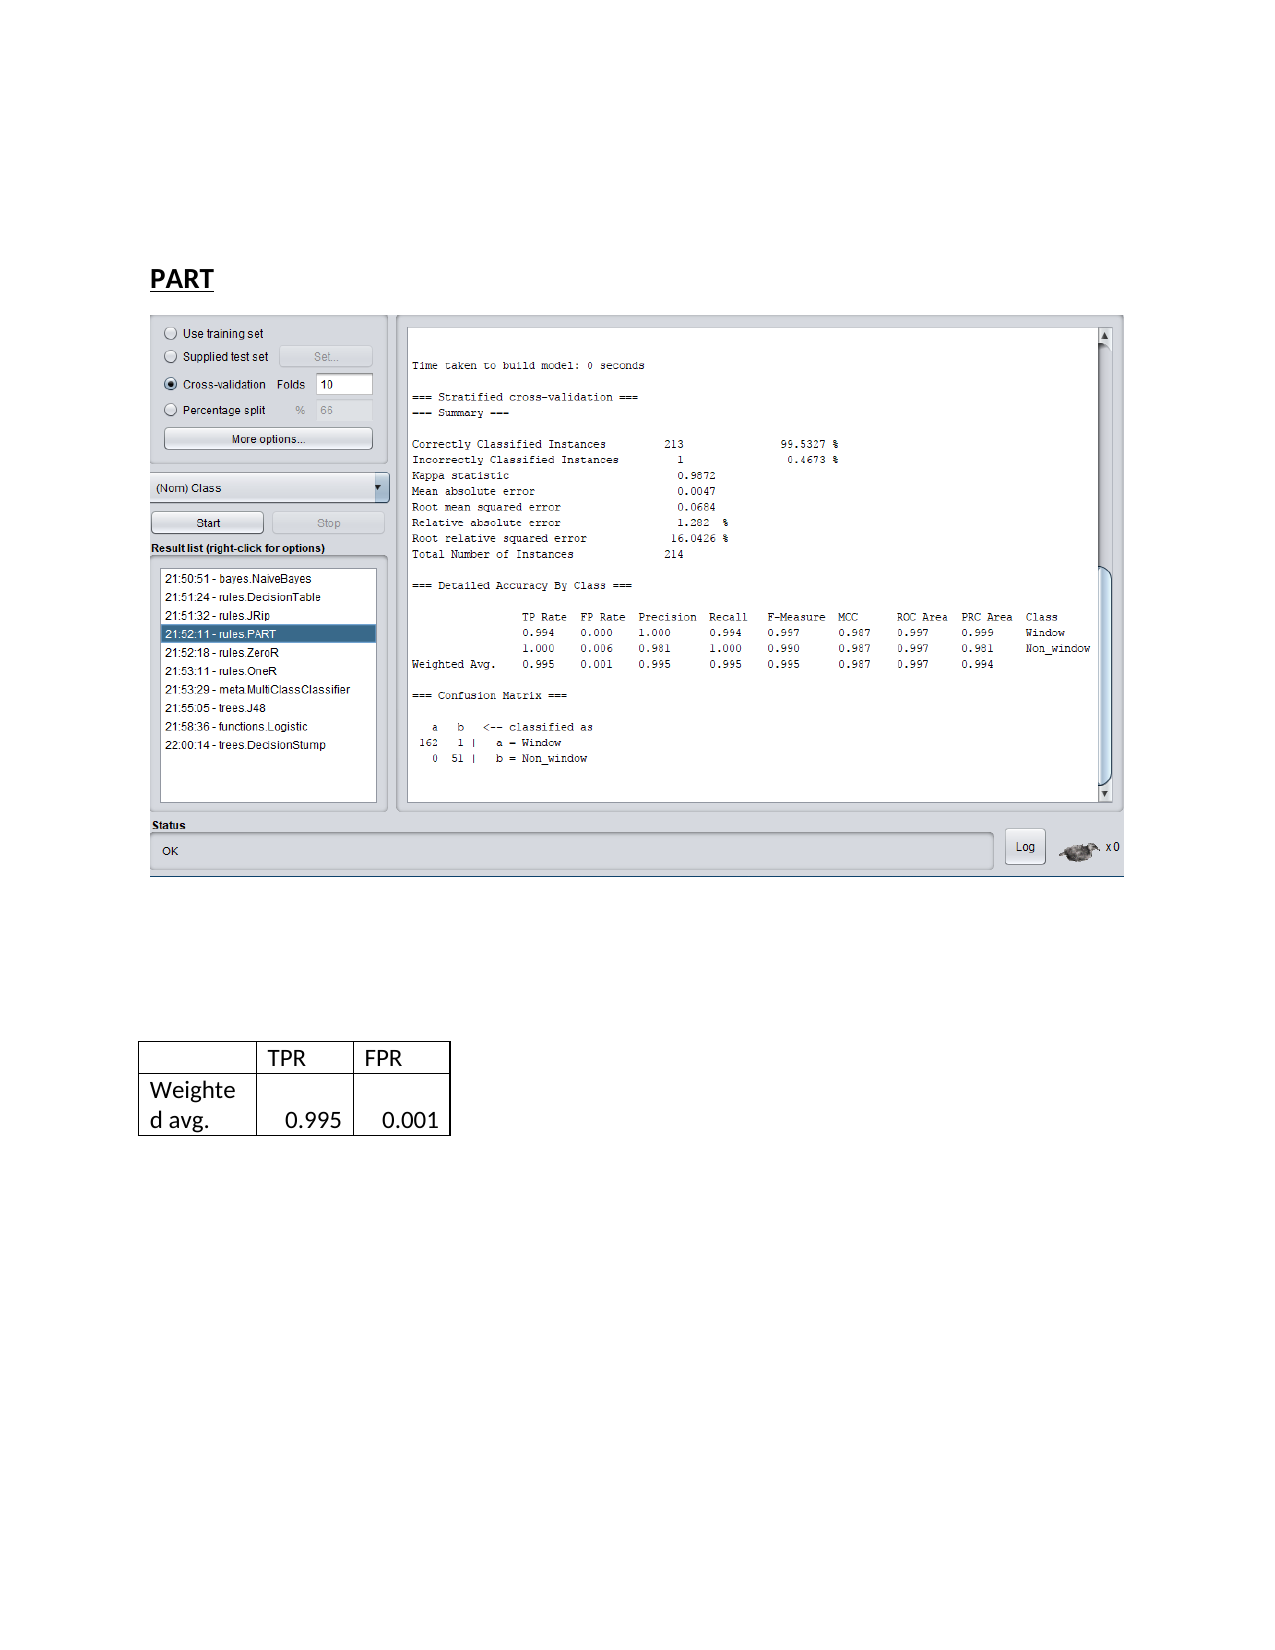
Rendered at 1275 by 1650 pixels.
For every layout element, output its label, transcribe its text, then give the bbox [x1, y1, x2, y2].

picture [150, 315, 1124, 877]
table_cell 0.001 [354, 1074, 449, 1135]
table_header TPR [257, 1042, 353, 1073]
table_header FPR [354, 1042, 449, 1073]
table_header [139, 1042, 256, 1073]
table_cell 0.995 [257, 1074, 353, 1135]
text PART [150, 260, 1125, 296]
table_cell Weighted avg. [139, 1074, 256, 1135]
